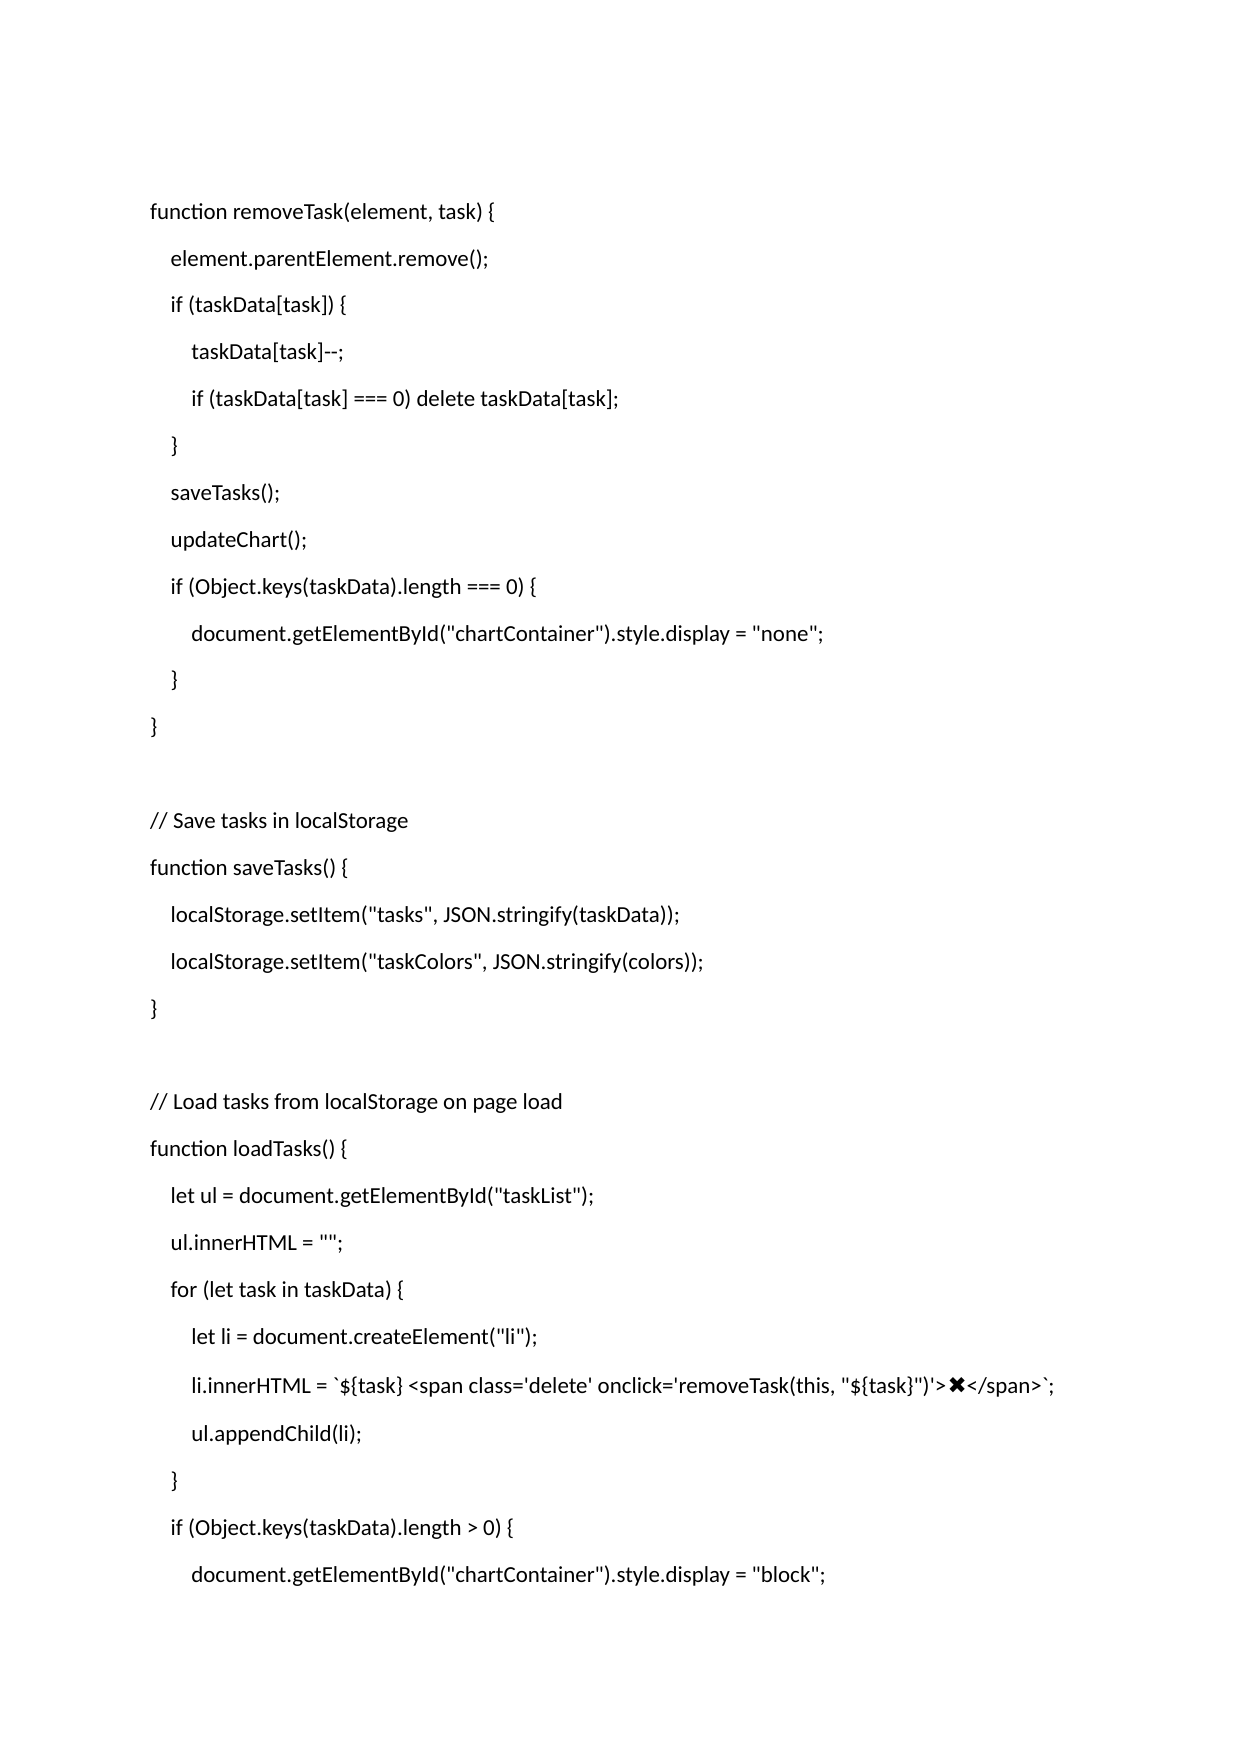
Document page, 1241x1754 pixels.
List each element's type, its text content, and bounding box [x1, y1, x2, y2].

text localStorage.setItem("tasks", JSON.stringify(taskData)); [150, 900, 1090, 928]
text document.getElementById("chartContainer").style.display = "block"; [150, 1560, 1090, 1588]
text element.parentElement.remove(); [150, 244, 1090, 272]
text if (Object.keys(taskData).length > 0) { [150, 1513, 1090, 1541]
text // Load tasks from localStorage on page load [150, 1087, 1090, 1116]
text for (let task in taskData) { [150, 1275, 1090, 1303]
text if (taskData[task]) { [150, 291, 1090, 319]
text ul.innerHTML = ""; [150, 1228, 1090, 1256]
text let ul = document.getElementById("taskList"); [150, 1181, 1090, 1209]
text function saveTasks() { [150, 853, 1090, 881]
text } [150, 994, 1090, 1022]
text localStorage.setItem("taskColors", JSON.stringify(colors)); [150, 947, 1090, 975]
text li.innerHTML = `${task} <span class='delete' onclick='removeTask(this, "${task}")'>✖</span>`; [150, 1369, 1090, 1400]
text taskData[task]--; [150, 337, 1090, 366]
text if (taskData[task] === 0) delete taskData[task]; [150, 384, 1090, 412]
text } [150, 712, 1090, 741]
text } [150, 1466, 1090, 1494]
text // Save tasks in localStorage [150, 806, 1090, 834]
text saveTasks(); [150, 478, 1090, 506]
text document.getElementById("chartContainer").style.display = "none"; [150, 619, 1090, 647]
text } [150, 431, 1090, 459]
text let li = document.createElement("li"); [150, 1322, 1090, 1350]
text } [150, 666, 1090, 694]
text function loadTasks() { [150, 1134, 1090, 1162]
text ul.appendChild(li); [150, 1419, 1090, 1447]
text updateChart(); [150, 525, 1090, 553]
text if (Object.keys(taskData).length === 0) { [150, 572, 1090, 600]
text function removeTask(element, task) { [150, 197, 1090, 225]
